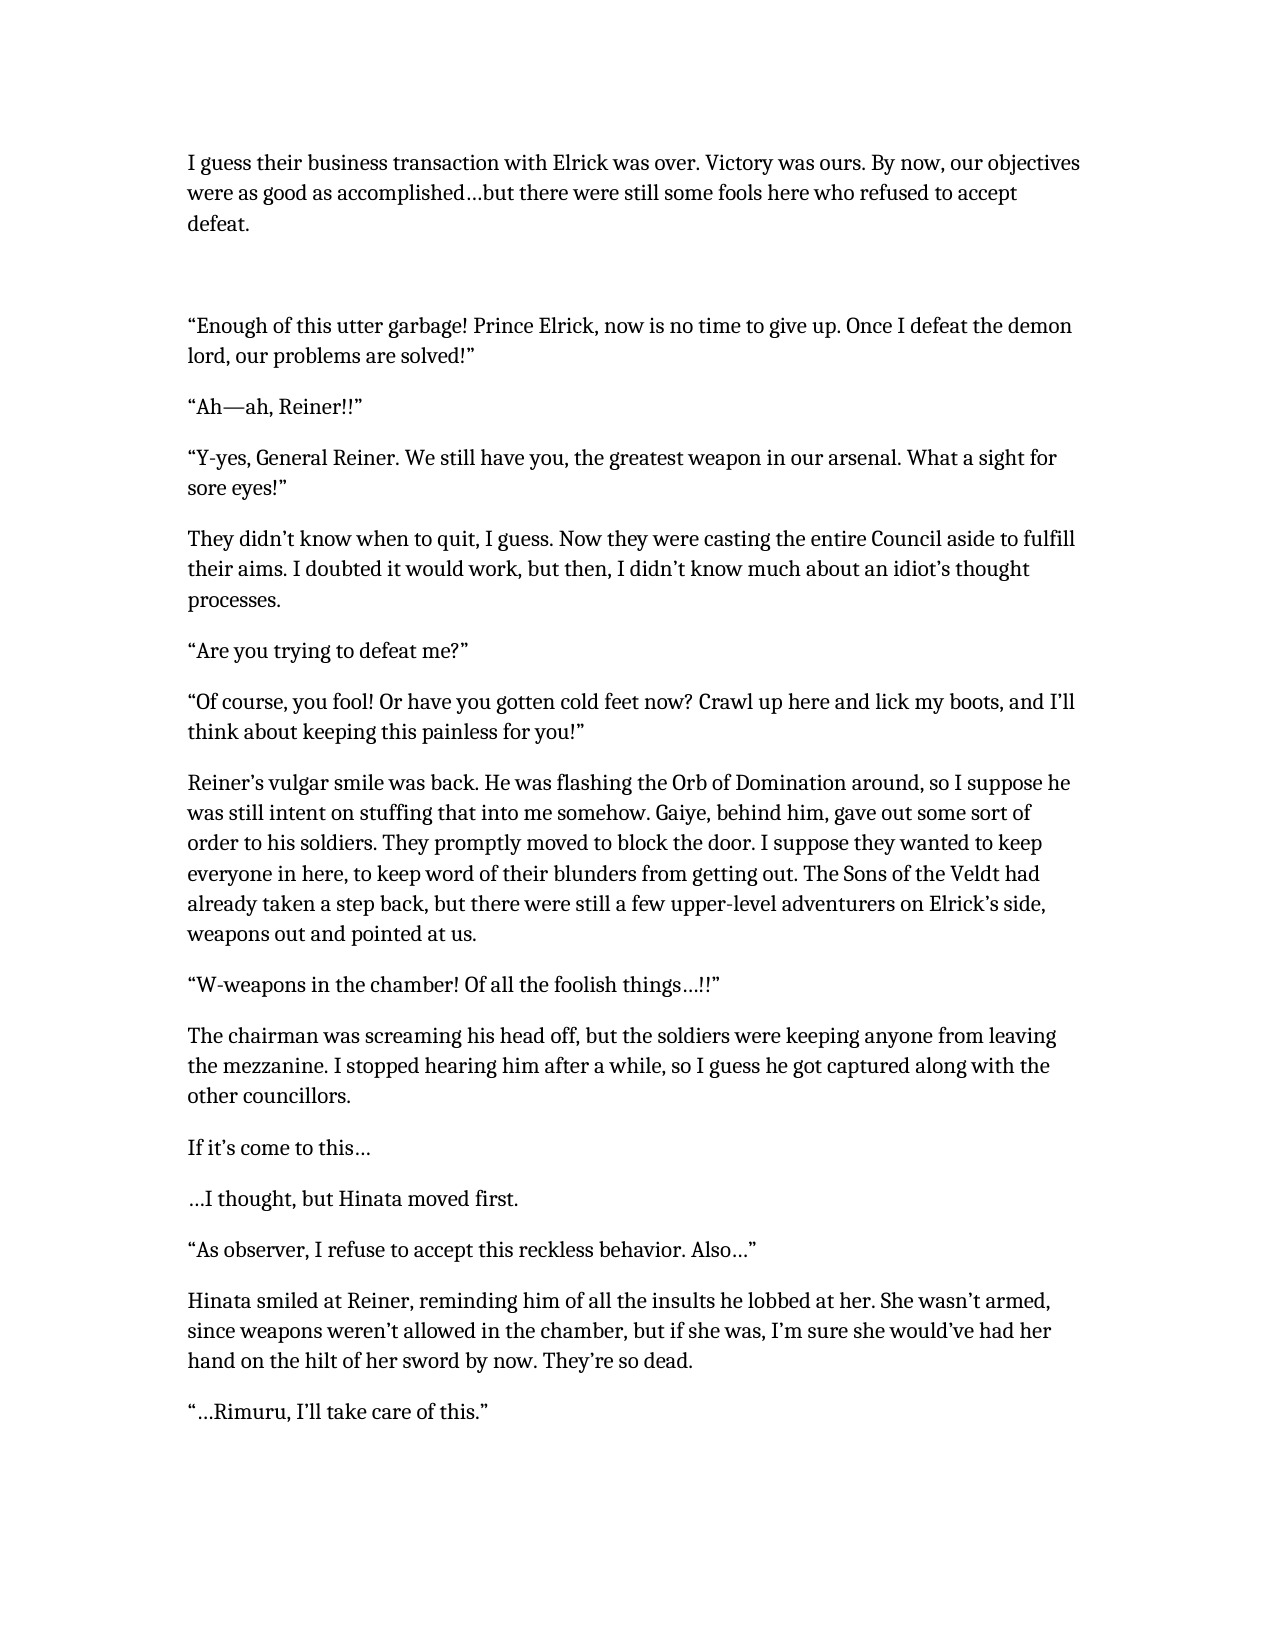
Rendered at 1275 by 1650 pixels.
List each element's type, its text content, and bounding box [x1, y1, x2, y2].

text The chairman was screaming his head off, but the soldiers were keeping anyone from leaving the mezzanine. I stopped hearing him after a while, so I guess he got captured along with the other councillors. [187, 1023, 1087, 1110]
text Hinata smiled at Reiner, reminding him of all the insults he lobbed at her. She wasn’t armed, since weapons weren’t allowed in the chamber, but if she was, I’m sure she would’ve had her hand on the hilt of her sword by now. They’re so dead. [187, 1287, 1087, 1374]
text “Are you trying to defeat me?” [187, 637, 1087, 664]
text …I thought, but Hinata moved first. [187, 1185, 1087, 1212]
text “Of course, you fool! Or have you gotten cold feet now? Crawl up here and lick my boots, and I’ll think about keeping this painless for you!” [187, 688, 1087, 745]
text “Ah—ah, Reiner!!” [187, 394, 1087, 420]
text “…Rimuru, I’ll take care of this.” [187, 1399, 1087, 1425]
text Reiner’s vulgar smile was back. He was flashing the Orb of Domination around, so I suppose he was still intent on stuffing that into me somehow. Gaiye, behind him, gave out some sort of order to his soldiers. They promptly moved to block the door. I suppose they wanted to keep everyone in here, to keep word of their blunders from getting out. The Sons of the Veldt had already taken a step back, but there were still a few upper-level adventurers on Elrick’s side, weapons out and pointed at us. [187, 770, 1087, 947]
text “Enough of this utter garbage! Prince Elrick, now is no time to give up. Once I defeat the demon lord, our problems are solved!” [187, 312, 1087, 369]
text “W-weapons in the chamber! Of all the foolish things…!!” [187, 972, 1087, 998]
text If it’s come to this… [187, 1134, 1087, 1161]
text I guess their business transaction with Elrick was over. Victory was ours. By now, our objectives were as good as accomplished…but there were still some fools here who refused to accept defeat. [187, 150, 1087, 237]
text They didn’t know when to quit, I guess. Now they were casting the entire Council aside to fulfill their aims. I doubted it would work, but then, I didn’t know much about an idiot’s thought processes. [187, 526, 1087, 613]
text “Y-yes, General Reiner. We still have you, the greatest weapon in our arsenal. What a sight for sore eyes!” [187, 445, 1087, 501]
text “As observer, I refuse to accept this reckless behavior. Also…” [187, 1236, 1087, 1263]
